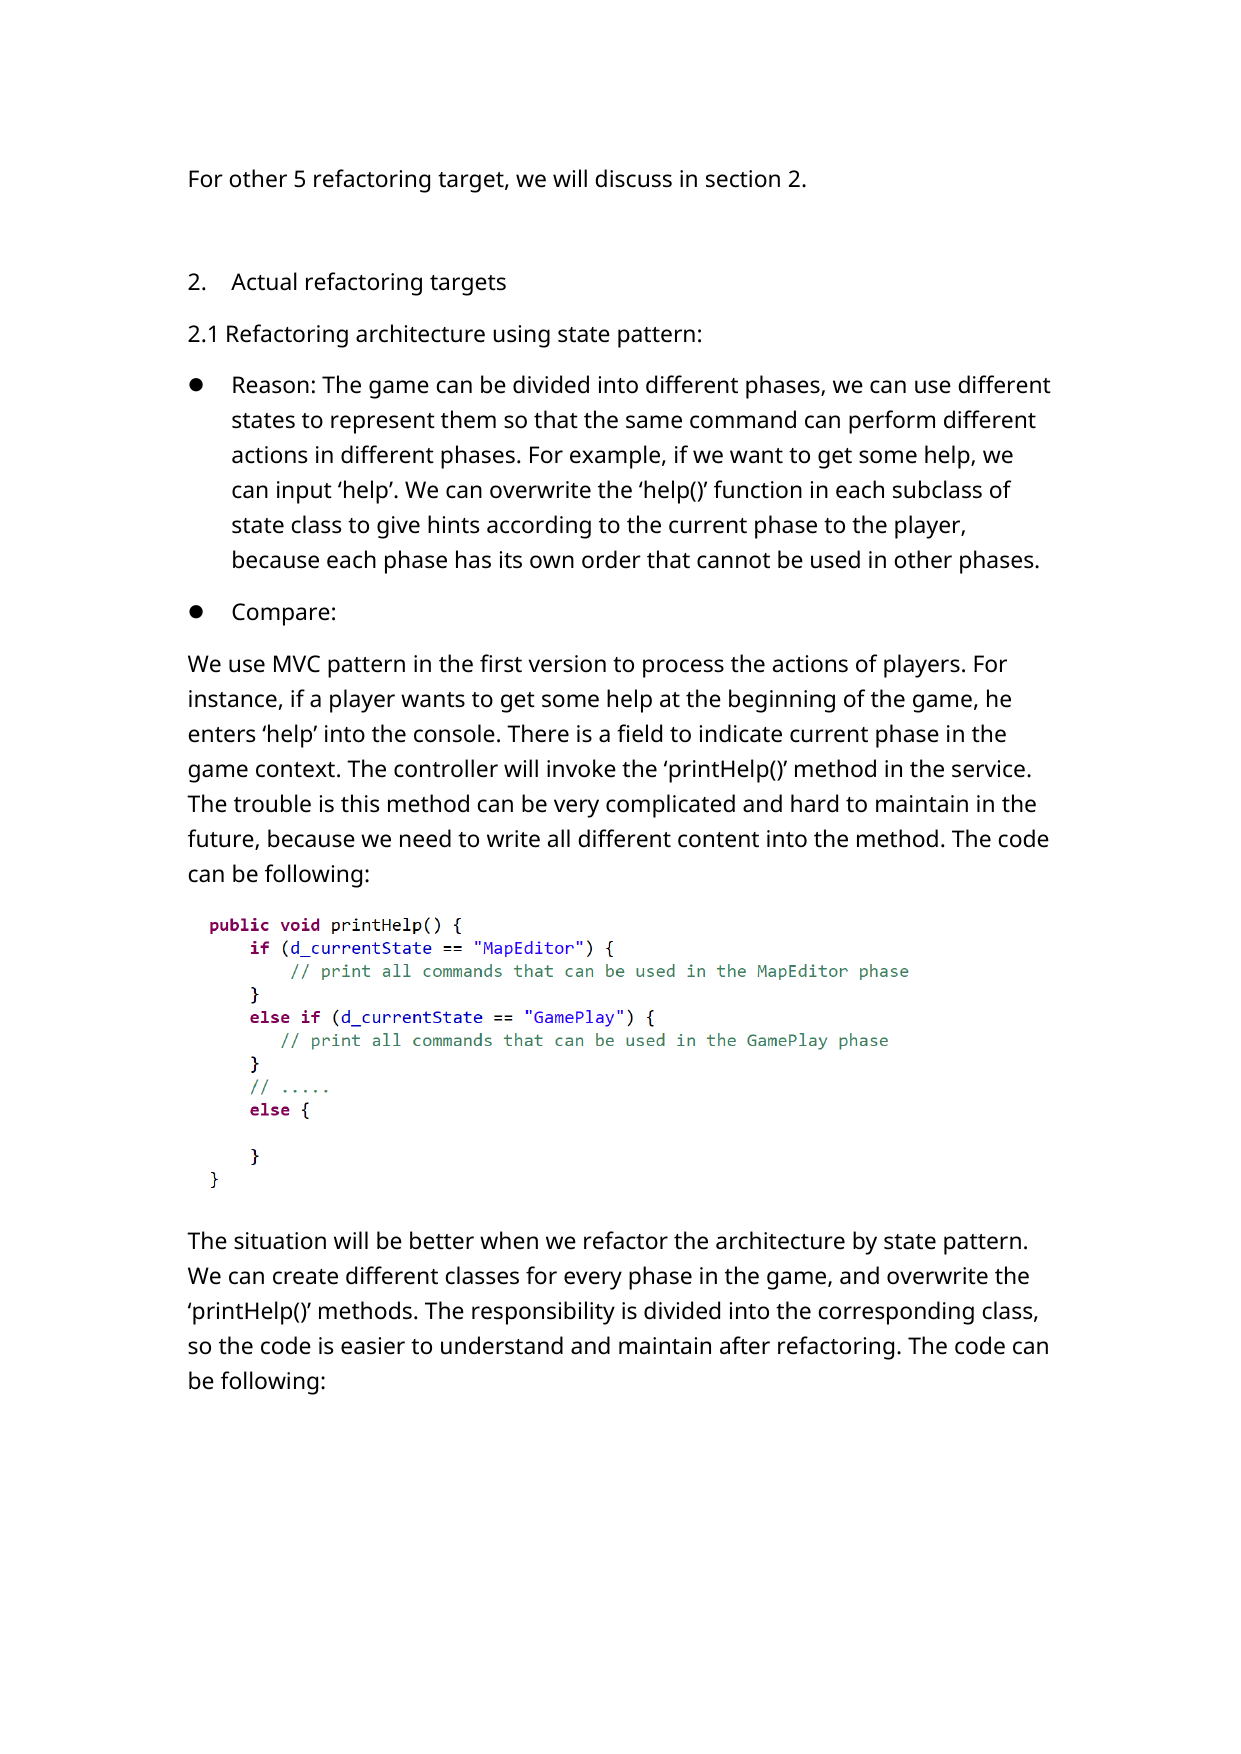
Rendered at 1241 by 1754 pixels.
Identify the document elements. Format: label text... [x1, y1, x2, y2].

list Actual refactoring targets [187, 265, 1053, 298]
list Reason: The game can be divided into different phases, we can use different states to represent them so that the same command can perform different actions in different phases. For example, if we want to get some help, we can input ‘help’. We can overwrite the ‘help()’ function in each subclass of state class to give hints according to the current phase to the player, because each phase has its own order that cannot be used in other phases. [187, 369, 1053, 576]
text The situation will be better when we refactor the architecture by state pattern. We can create different classes for every phase in the game, and overwrite the ‘printHelp()’ methods. The responsibility is divided into the corresponding class, so the code is easier to understand and maintain after refactoring. The code can be following: [187, 1224, 1053, 1397]
text For other 5 refactoring target, we will discuss in section 2. [187, 162, 1053, 194]
picture [187, 912, 934, 1196]
list Refactoring architecture using state pattern: [187, 317, 1053, 349]
list Compare: [187, 595, 1053, 628]
